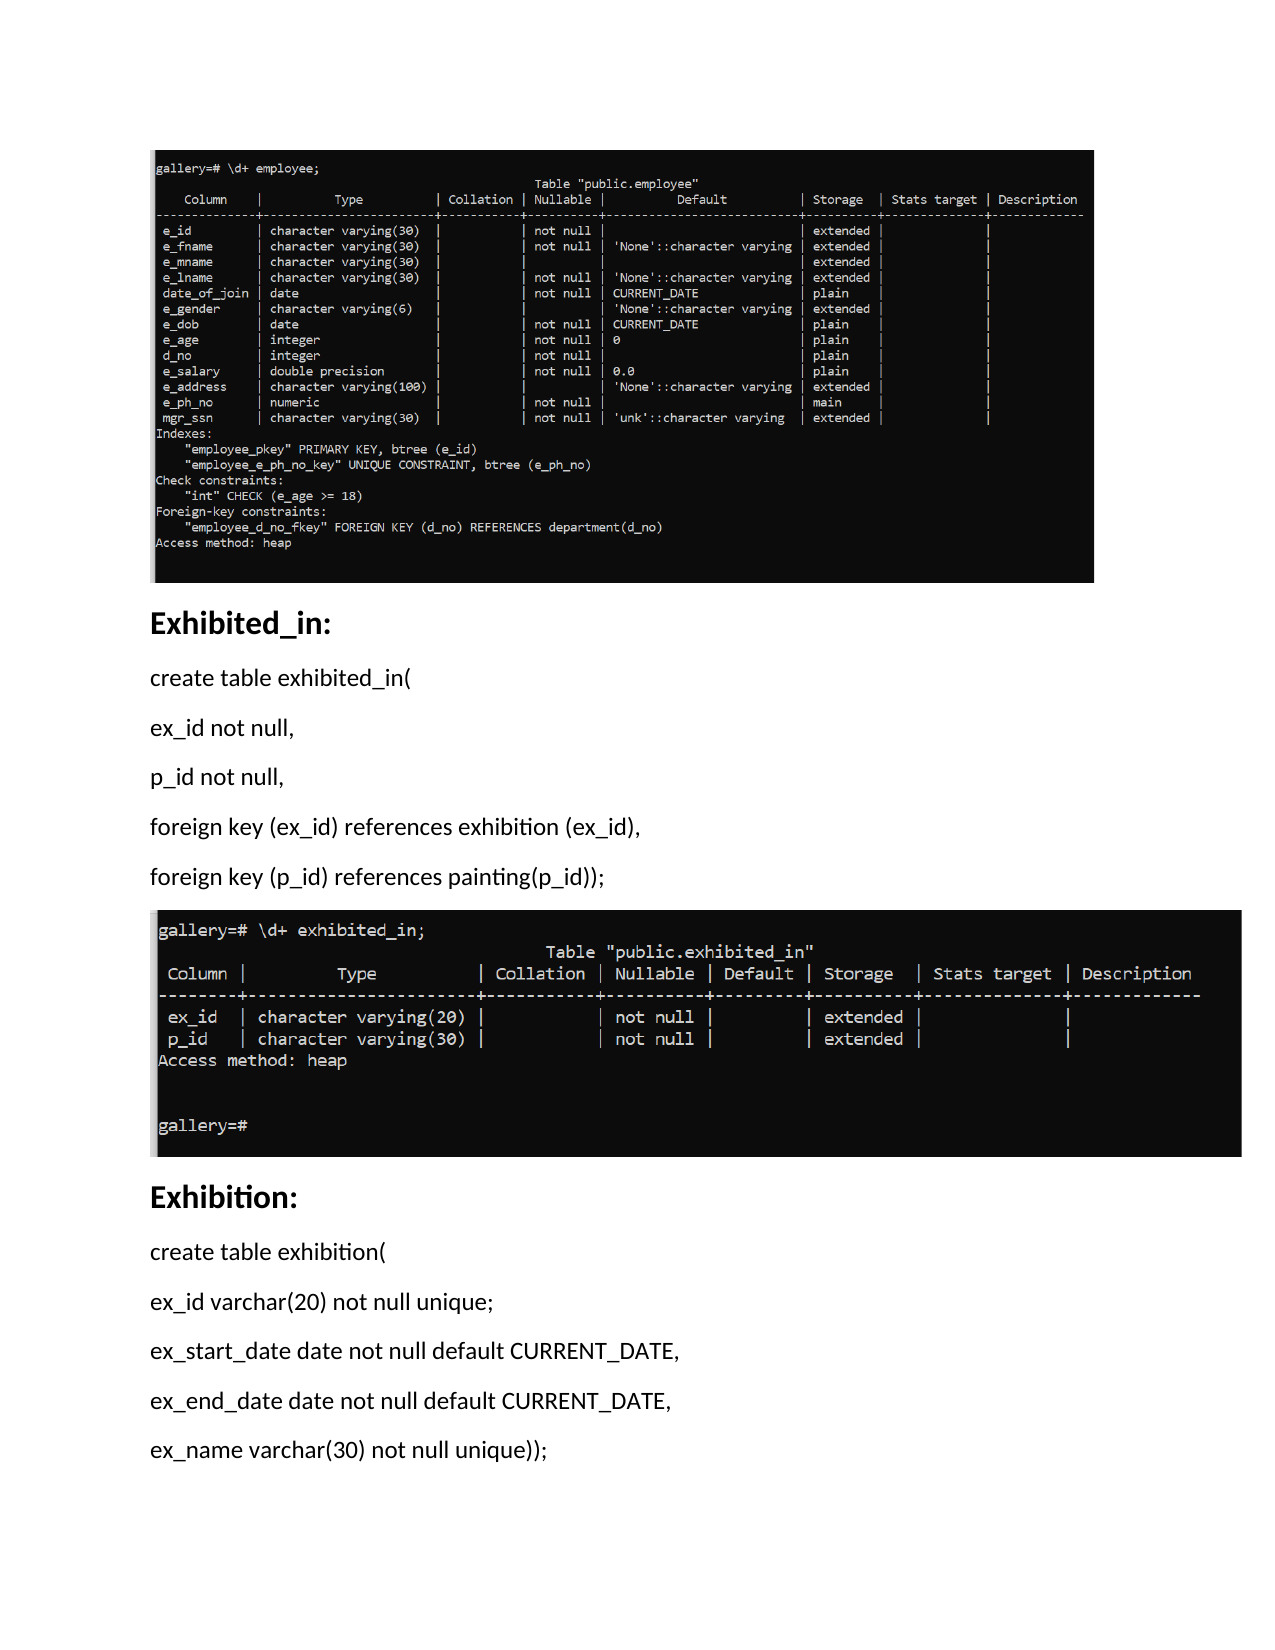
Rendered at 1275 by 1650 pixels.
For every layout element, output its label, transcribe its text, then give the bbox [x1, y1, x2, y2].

text Exhibited_in: [150, 602, 1125, 642]
text create table exhibition( [150, 1236, 1125, 1267]
text Exhibition: [150, 1176, 1125, 1216]
text foreign key (ex_id) references exhibition (ex_id), [150, 811, 1125, 842]
picture [150, 910, 1242, 1157]
text ex_id not null, [150, 712, 1125, 742]
text ex_name varchar(30) not null unique)); [150, 1434, 1125, 1465]
text ex_end_date date not null default CURRENT_DATE, [150, 1385, 1125, 1416]
text ex_start_date date not null default CURRENT_DATE, [150, 1335, 1125, 1366]
text ex_id varchar(20) not null unique; [150, 1286, 1125, 1316]
picture [150, 150, 1095, 583]
text create table exhibited_in( [150, 662, 1125, 693]
text p_id not null, [150, 761, 1125, 792]
text foreign key (p_id) references painting(p_id)); [150, 861, 1125, 891]
